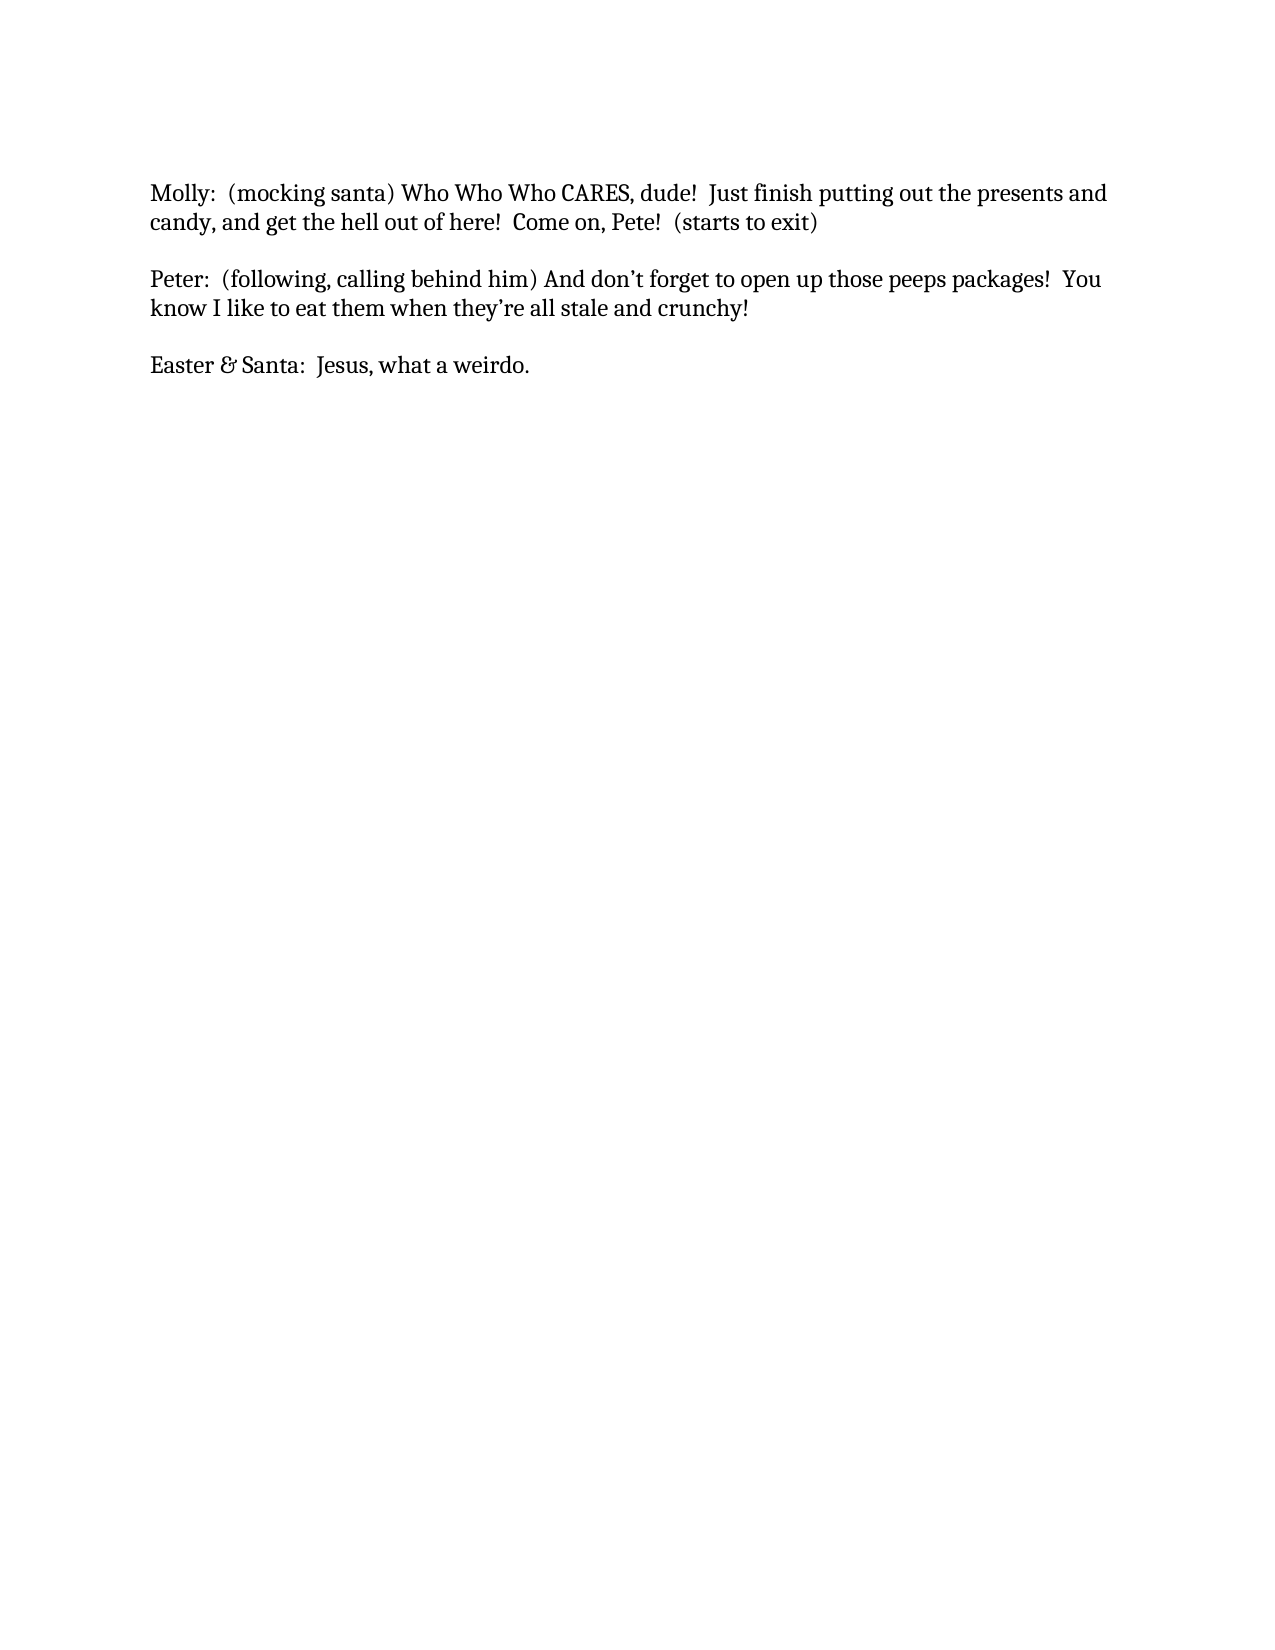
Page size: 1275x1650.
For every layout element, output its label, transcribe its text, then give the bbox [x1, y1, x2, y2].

text Easter & Santa: Jesus, what a weirdo. [150, 351, 1125, 380]
text Molly: (mocking santa) Who Who Who CARES, dude! Just finish putting out the presents and candy, and get the hell out of here! Come on, Pete! (starts to exit) [150, 179, 1125, 236]
text Peter: (following, calling behind him) And don’t forget to open up those peeps packages! You know I like to eat them when they’re all stale and crunchy! [150, 265, 1125, 322]
